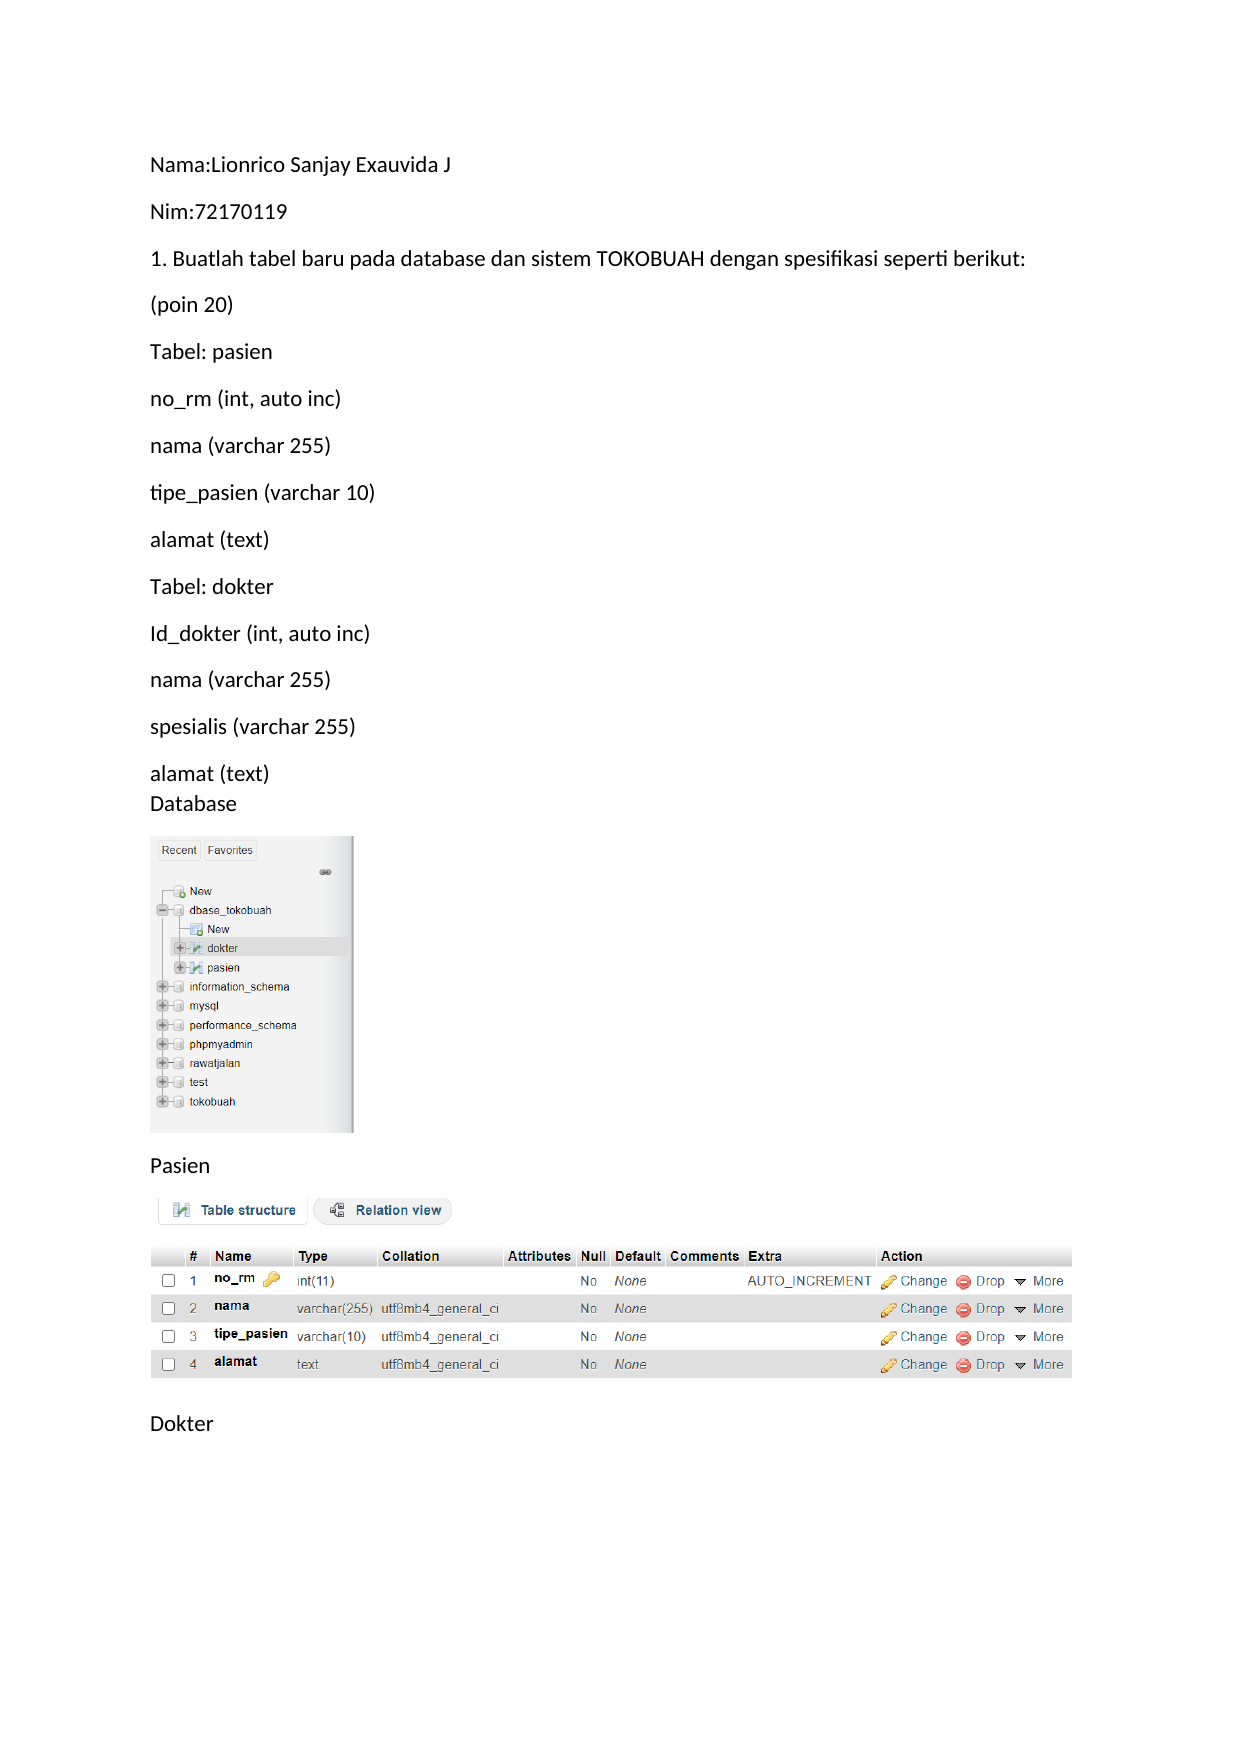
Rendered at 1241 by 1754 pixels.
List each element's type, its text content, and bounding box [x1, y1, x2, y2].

text Dokter [150, 1409, 1090, 1437]
text spesialis (varchar 255) [150, 712, 1090, 741]
text no_rm (int, auto inc) [150, 384, 1090, 412]
text Nim:72170119 [150, 197, 1090, 225]
text tipe_pasien (varchar 10) [150, 478, 1090, 506]
text Tabel: pasien [150, 337, 1090, 366]
text alamat (text) [150, 525, 1090, 553]
text Nama:Lionrico Sanjay Exauvida J [150, 150, 1090, 178]
text (poin 20) [150, 291, 1090, 319]
text Tabel: dokter [150, 572, 1090, 600]
text Id_dokter (int, auto inc) [150, 619, 1090, 647]
text nama (varchar 255) [150, 431, 1090, 459]
picture [150, 1198, 1091, 1391]
text nama (varchar 255) [150, 666, 1090, 694]
text 1. Buatlah tabel baru pada database dan sistem TOKOBUAH dengan spesifikasi seperti berikut: [150, 244, 1090, 272]
text Pasien [150, 1151, 1090, 1179]
picture [150, 836, 354, 1133]
text alamat (text) Database [150, 759, 1090, 818]
